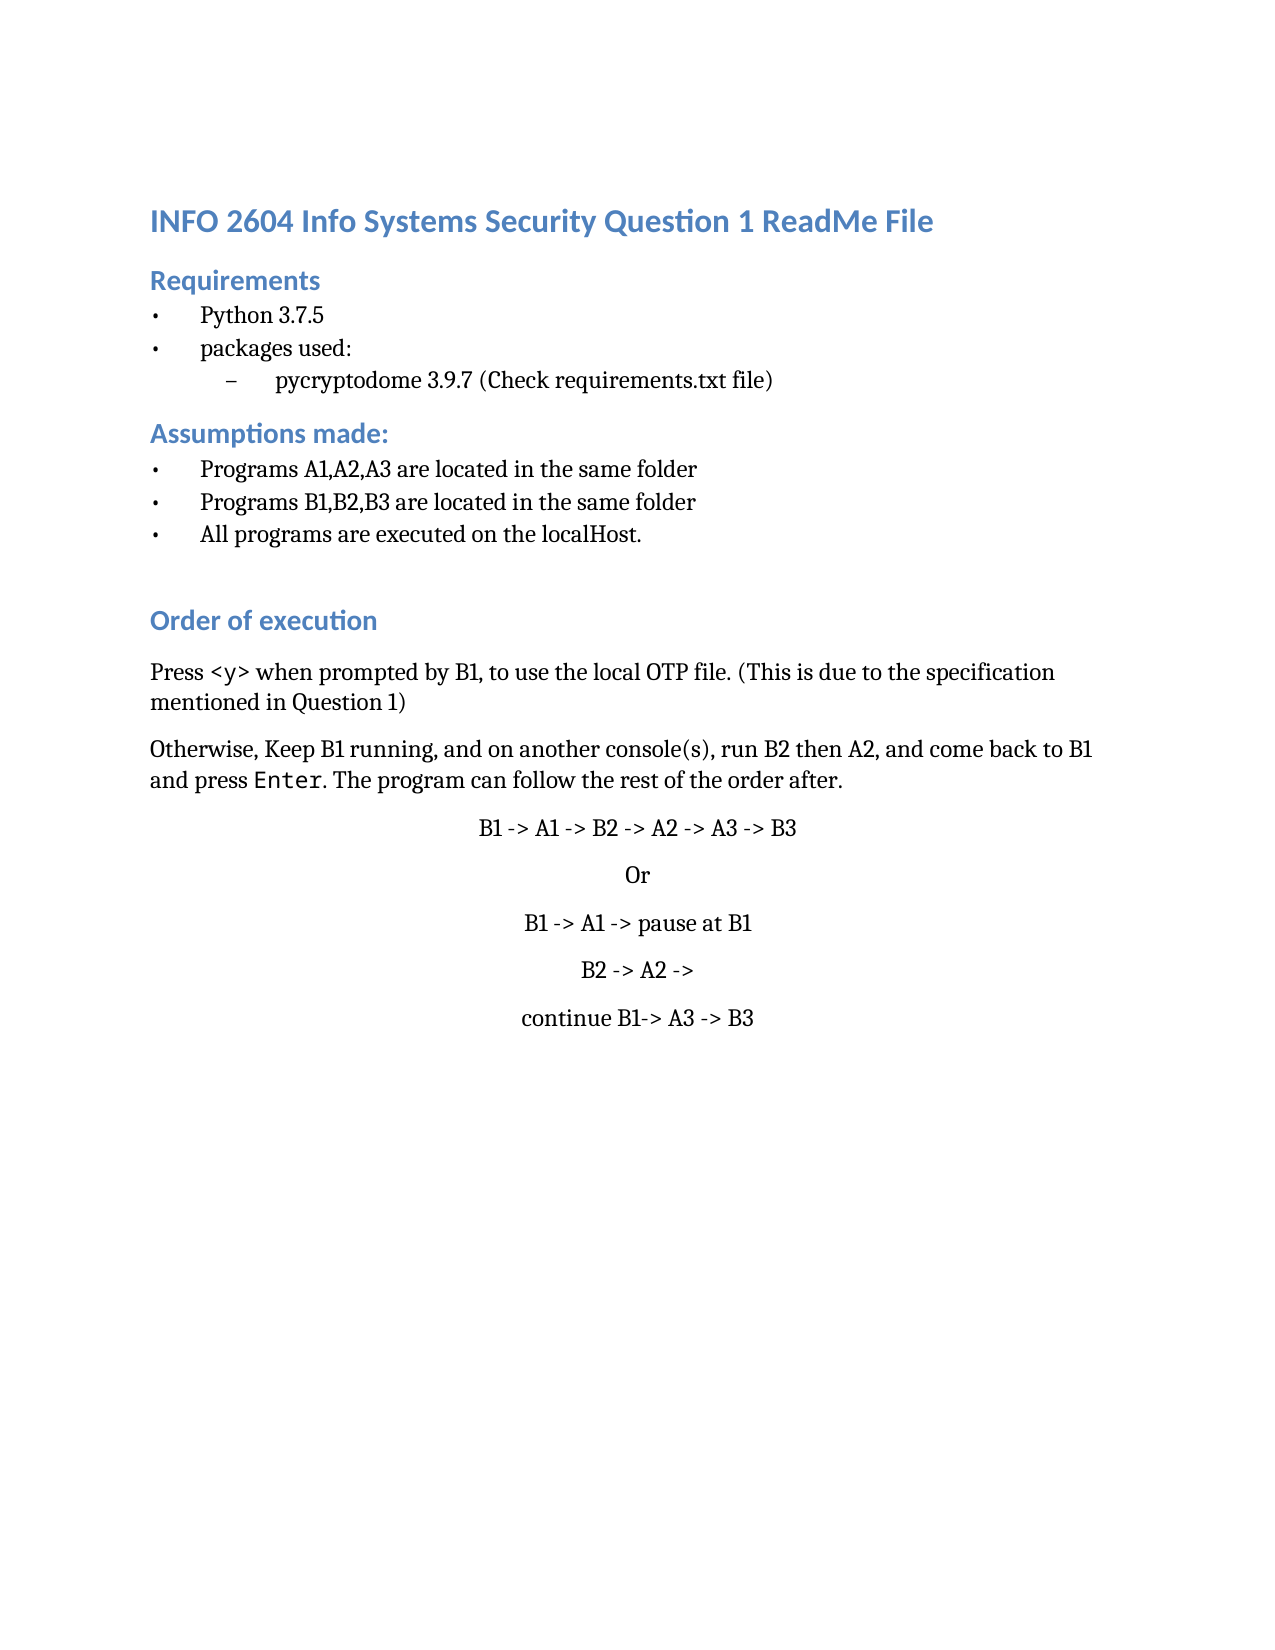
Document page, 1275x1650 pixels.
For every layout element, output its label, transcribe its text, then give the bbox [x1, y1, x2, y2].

list Programs B1,B2,B3 are located in the same folder [150, 487, 1125, 516]
subtitle Requirements [150, 262, 1125, 297]
subtitle Order of execution [150, 602, 1125, 638]
text Or [150, 861, 1125, 890]
list All programs are executed on the localHost. [150, 520, 1125, 549]
list packages used: [150, 333, 1125, 362]
text continue B1-> A3 -> B3 [150, 1004, 1125, 1033]
subtitle Assumptions made: [150, 416, 1125, 451]
list Python 3.7.5 [150, 301, 1125, 330]
list Programs A1,A2,A3 are located in the same folder [150, 455, 1125, 484]
text B2 -> A2 -> [150, 956, 1125, 985]
text Press <y> when prompted by B1, to use the local OTP file. (This is due to the specification mentioned in Question 1) [150, 656, 1125, 716]
subtitle INFO 2604 Info Systems Security Question 1 ReadMe File [150, 200, 1125, 241]
list pycryptodome 3.9.7 (Check requirements.txt file) [225, 366, 1125, 395]
text Otherwise, Keep B1 running, and on another console(s), run B2 then A2, and come back to B1 and press Enter. The program can follow the rest of the order after. [150, 735, 1125, 795]
text B1 -> A1 -> pause at B1 [150, 909, 1125, 938]
text B1 -> A1 -> B2 -> A2 -> A3 -> B3 [150, 814, 1125, 843]
